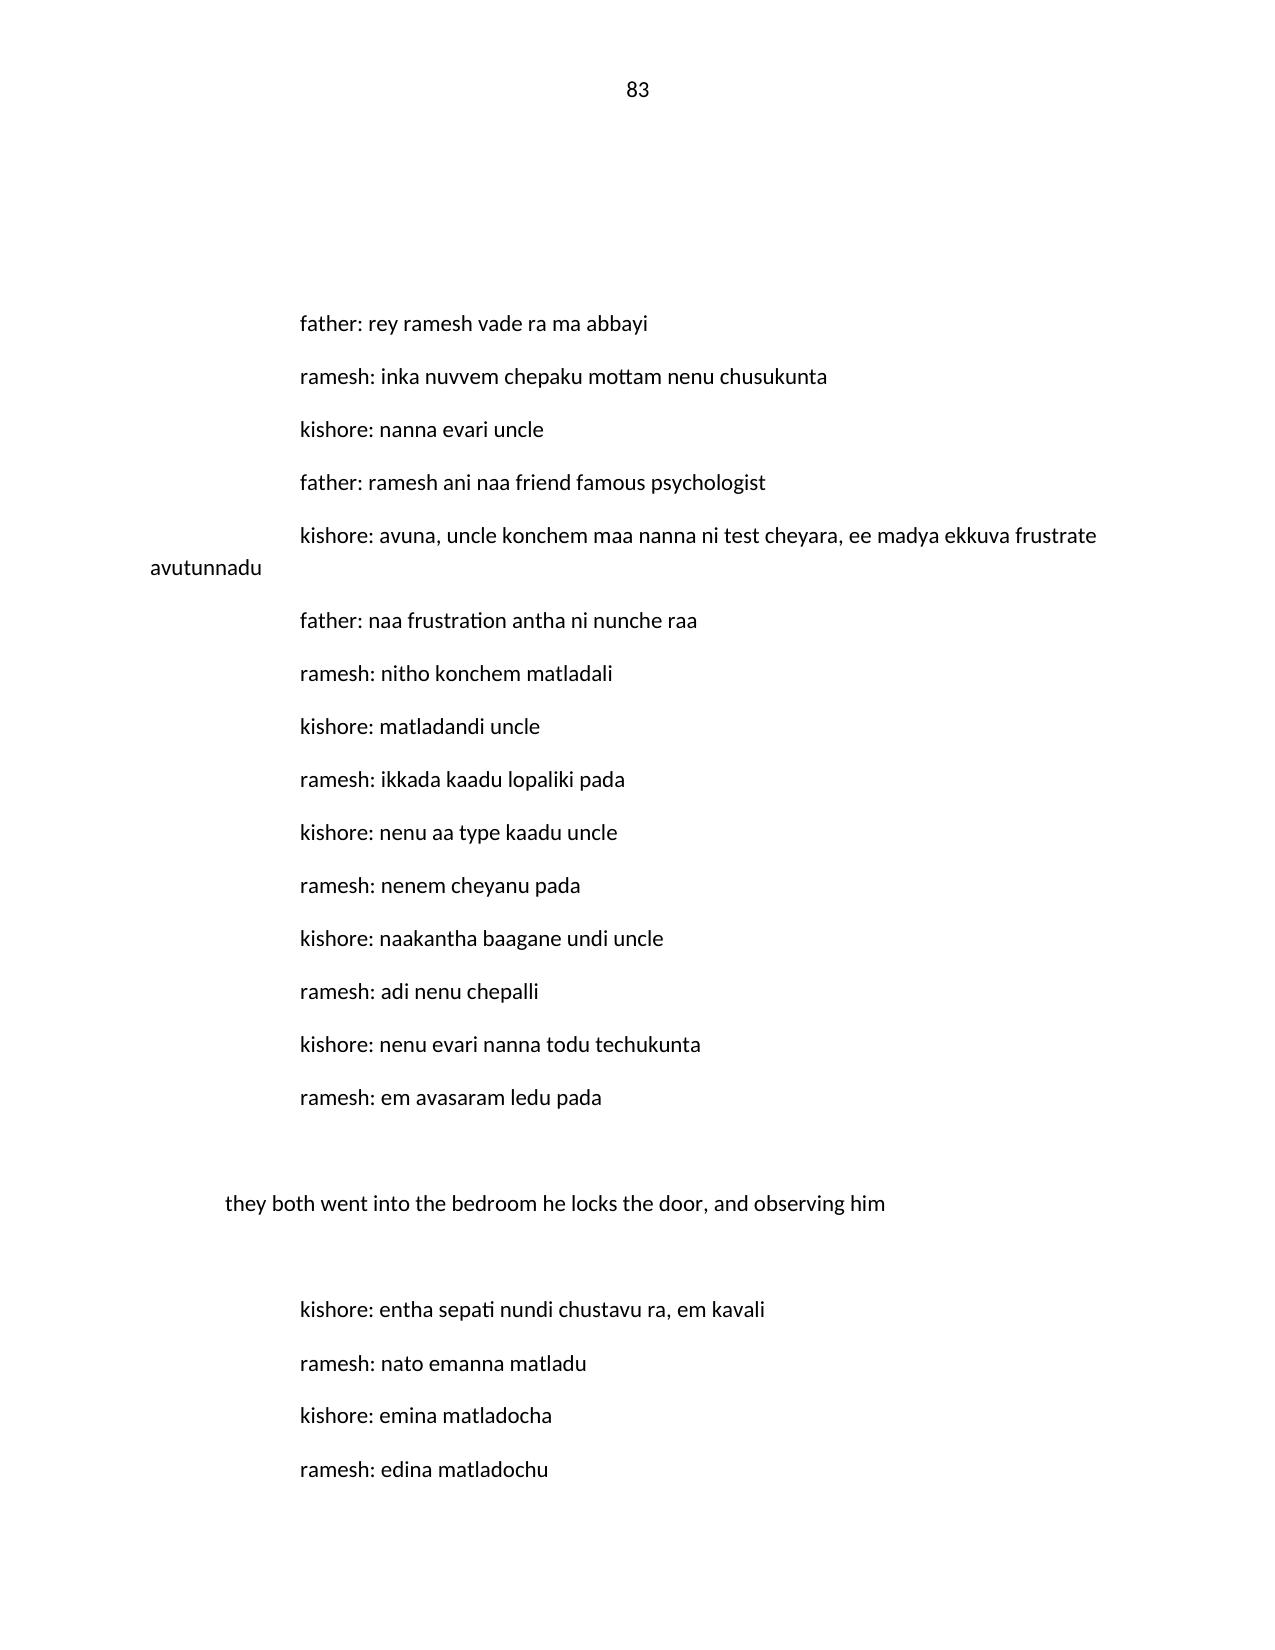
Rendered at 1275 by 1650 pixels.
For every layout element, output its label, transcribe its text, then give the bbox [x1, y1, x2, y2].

text they both went into the bedroom he locks the door, and observing him [150, 1189, 1125, 1218]
text ramesh: edina matladochu [150, 1455, 1125, 1483]
text kishore: nenu aa type kaadu uncle [150, 818, 1125, 846]
text father: naa frustration antha ni nunche raa [150, 606, 1125, 634]
text kishore: matladandi uncle [150, 712, 1125, 740]
text ramesh: em avasaram ledu pada [150, 1083, 1125, 1112]
text kishore: entha sepati nundi chustavu ra, em kavali [150, 1296, 1125, 1324]
text kishore: naakantha baagane undi uncle [150, 924, 1125, 952]
text father: rey ramesh vade ra ma abbayi [150, 309, 1125, 337]
text ramesh: ikkada kaadu lopaliki pada [150, 765, 1125, 793]
text kishore: nanna evari uncle [150, 415, 1125, 443]
text kishore: avuna, uncle konchem maa nanna ni test cheyara, ee madya ekkuva frustrate avutunnadu [150, 521, 1125, 581]
text ramesh: adi nenu chepalli [150, 977, 1125, 1006]
text ramesh: nato emanna matladu [150, 1349, 1125, 1377]
text father: ramesh ani naa friend famous psychologist [150, 468, 1125, 496]
text ramesh: nitho konchem matladali [150, 659, 1125, 687]
text ramesh: nenem cheyanu pada [150, 871, 1125, 899]
text ramesh: inka nuvvem chepaku mottam nenu chusukunta [150, 362, 1125, 390]
text kishore: nenu evari nanna todu techukunta [150, 1031, 1125, 1058]
text kishore: emina matladocha [150, 1402, 1125, 1430]
